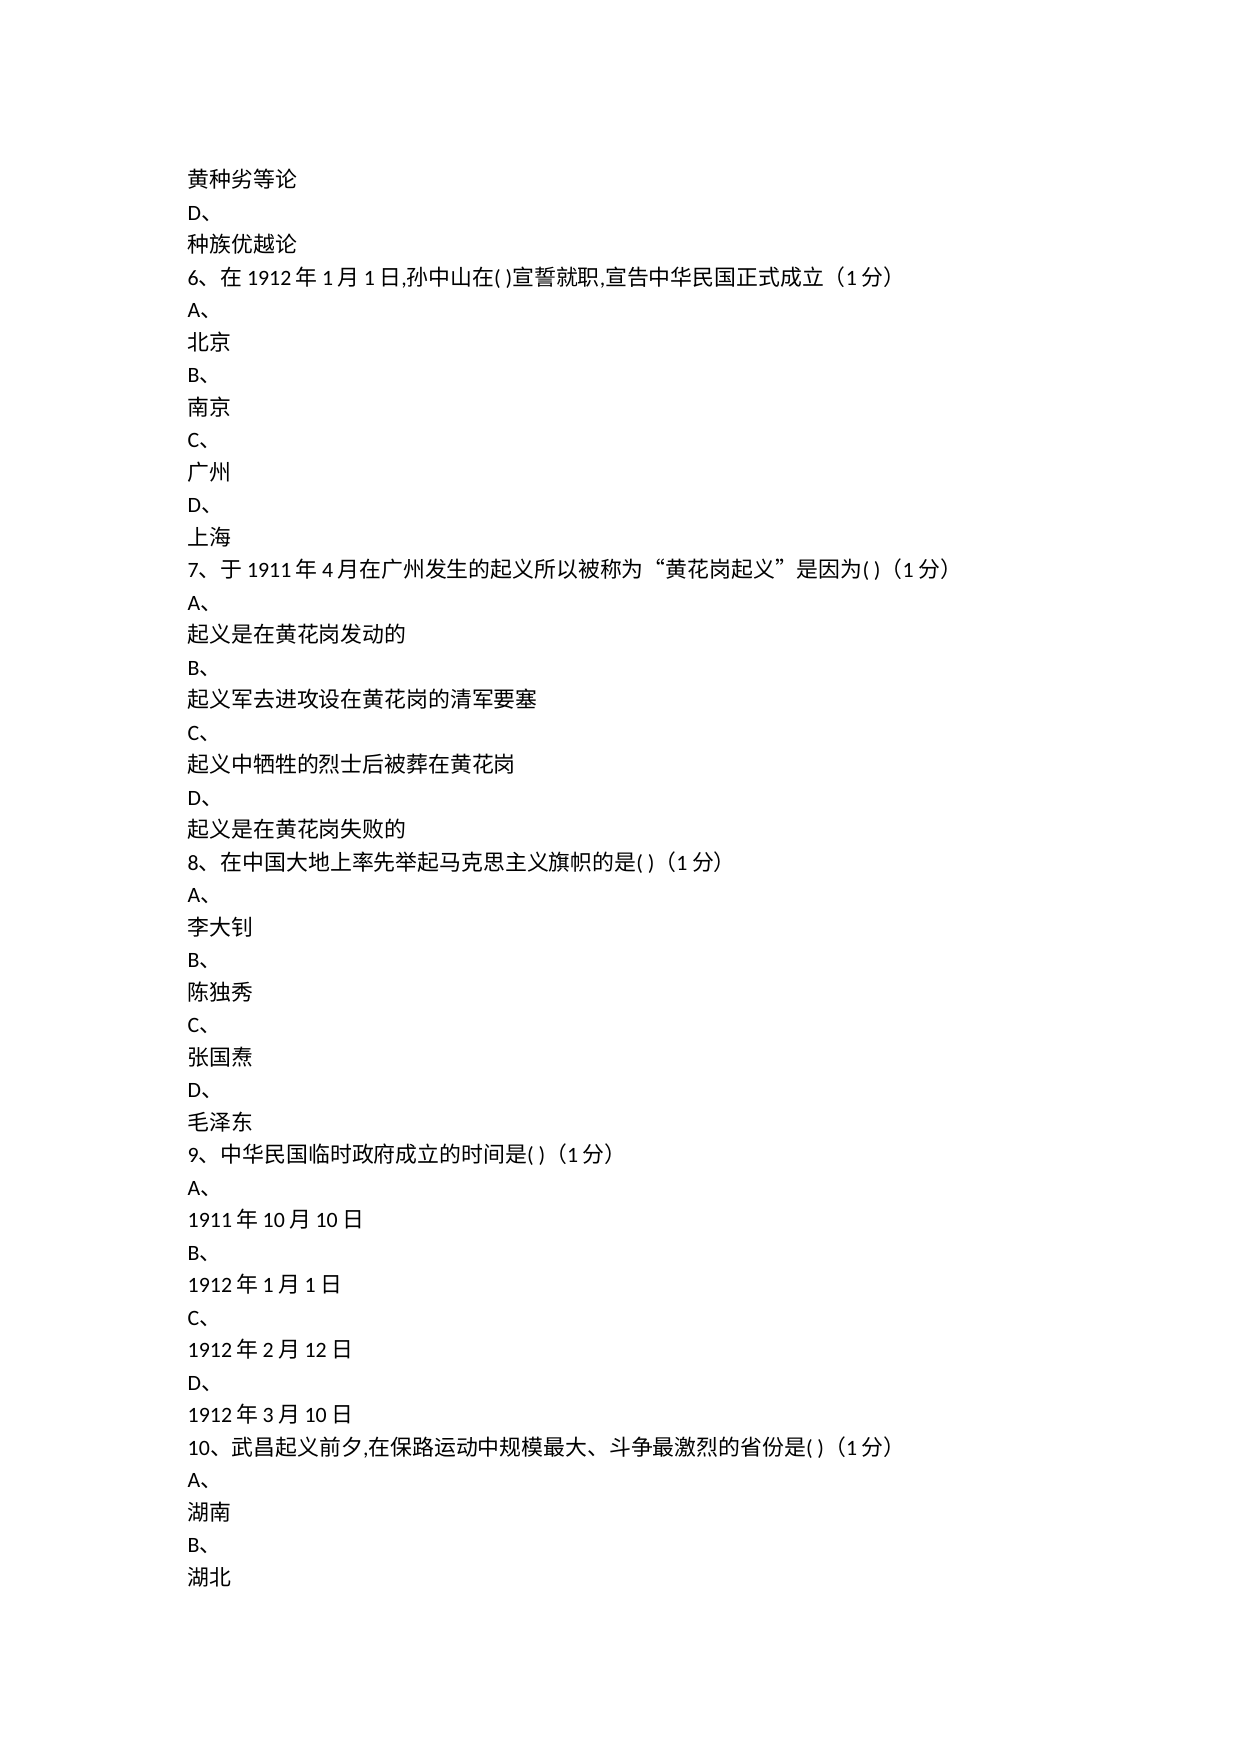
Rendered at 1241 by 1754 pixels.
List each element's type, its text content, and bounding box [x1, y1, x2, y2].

text 起义是在黄花岗发动的 [187, 617, 1053, 649]
text 1912年2月12日 [187, 1332, 1053, 1364]
text C、 [187, 1299, 1053, 1332]
text 种族优越论 [187, 227, 1053, 259]
text 7、于1911年4月在广州发生的起义所以被称为“黄花岗起义”是因为( )（1分） [187, 552, 1053, 584]
text 湖南 [187, 1494, 1053, 1527]
text 广州 [187, 454, 1053, 487]
text C、 [187, 1007, 1053, 1039]
text D、 [187, 1072, 1053, 1104]
text B、 [187, 649, 1053, 682]
text 6、在1912年1月1日,孙中山在( )宣誓就职,宣告中华民国正式成立（1分） [187, 259, 1053, 292]
text D、 [187, 194, 1053, 227]
text 1912年1月1日 [187, 1267, 1053, 1299]
text 南京 [187, 389, 1053, 422]
text A、 [187, 584, 1053, 617]
text 李大钊 [187, 909, 1053, 942]
text 黄种劣等论 [187, 162, 1053, 194]
text 湖北 [187, 1559, 1053, 1592]
text 起义是在黄花岗失败的 [187, 812, 1053, 844]
text 起义中牺牲的烈士后被葬在黄花岗 [187, 747, 1053, 779]
text B、 [187, 1234, 1053, 1267]
text D、 [187, 1364, 1053, 1397]
text B、 [187, 1527, 1053, 1559]
text 8、在中国大地上率先举起马克思主义旗帜的是( )（1分） [187, 844, 1053, 877]
text 10、武昌起义前夕,在保路运动中规模最大、斗争最激烈的省份是( )（1分） [187, 1429, 1053, 1462]
text 上海 [187, 519, 1053, 552]
text 陈独秀 [187, 974, 1053, 1007]
text B、 [187, 357, 1053, 389]
text 张国焘 [187, 1039, 1053, 1072]
text 9、中华民国临时政府成立的时间是( )（1分） [187, 1137, 1053, 1169]
text C、 [187, 714, 1053, 747]
text A、 [187, 1169, 1053, 1202]
text 毛泽东 [187, 1104, 1053, 1137]
text 1911年10月10日 [187, 1202, 1053, 1234]
text A、 [187, 877, 1053, 909]
text D、 [187, 487, 1053, 519]
text C、 [187, 422, 1053, 454]
text A、 [187, 292, 1053, 324]
text A、 [187, 1462, 1053, 1494]
text 北京 [187, 324, 1053, 357]
text B、 [187, 942, 1053, 974]
text 起义军去进攻设在黄花岗的清军要塞 [187, 682, 1053, 714]
text 1912年3月10日 [187, 1397, 1053, 1429]
text D、 [187, 779, 1053, 812]
